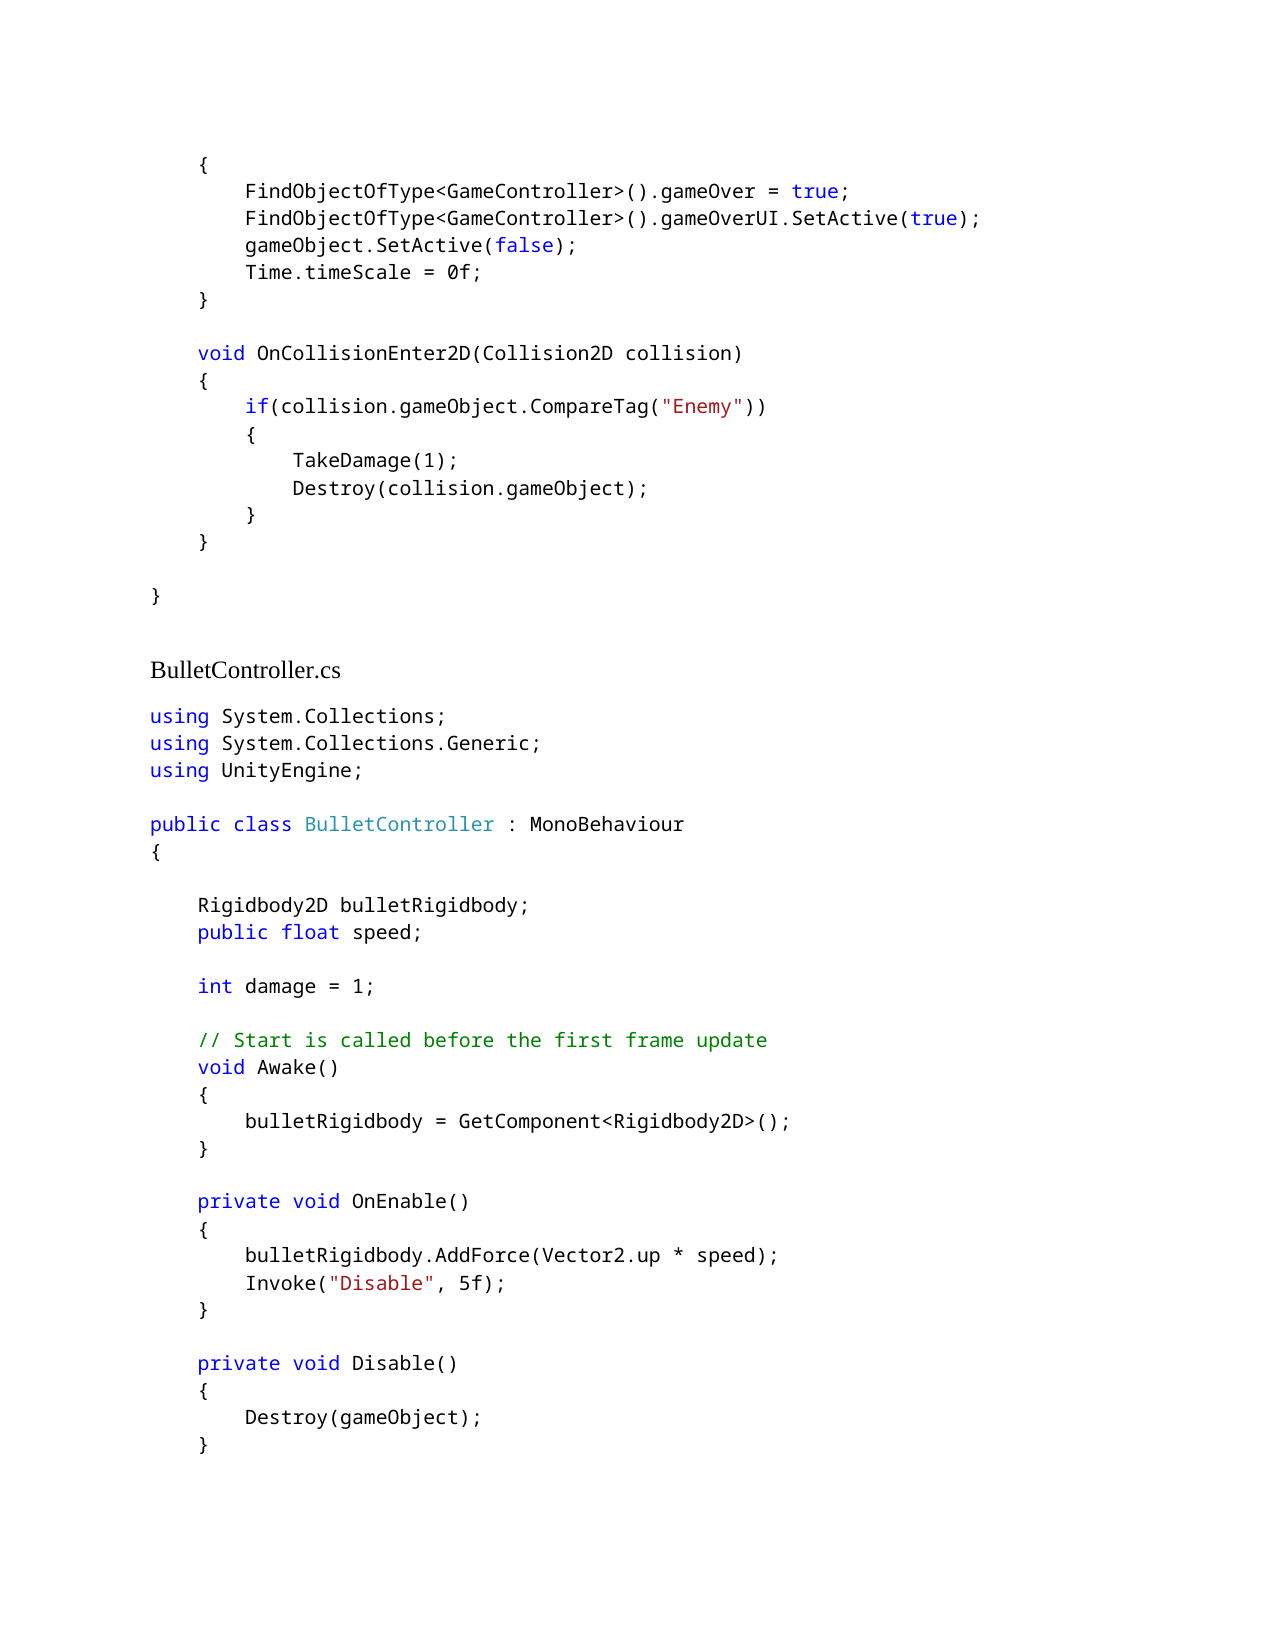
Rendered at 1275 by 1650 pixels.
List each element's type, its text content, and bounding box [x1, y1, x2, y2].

text bulletRigidbody = GetComponent<Rigidbody2D>(); [150, 1107, 1125, 1134]
text public float speed; [150, 918, 1125, 945]
text int damage = 1; [150, 972, 1125, 999]
text Destroy(collision.gameObject); [150, 474, 1125, 501]
text { [150, 1080, 1125, 1107]
text using System.Collections.Generic; [150, 729, 1125, 756]
text // Start is called before the first frame update [150, 1026, 1125, 1053]
text FindObjectOfType<GameController>().gameOver = true; [150, 177, 1125, 204]
text FindObjectOfType<GameController>().gameOverUI.SetActive(true); [150, 204, 1125, 231]
text Destroy(gameObject); [150, 1404, 1125, 1431]
text private void Disable() [150, 1350, 1125, 1377]
text Invoke("Disable", 5f); [150, 1269, 1125, 1296]
text { [150, 150, 1125, 177]
text } [150, 285, 1125, 312]
text public class BulletController : MonoBehaviour [150, 810, 1125, 837]
text } [150, 582, 1125, 609]
text { [150, 420, 1125, 447]
text TakeDamage(1); [150, 447, 1125, 474]
text Rigidbody2D bulletRigidbody; [150, 891, 1125, 918]
text void OnCollisionEnter2D(Collision2D collision) [150, 339, 1125, 366]
text bulletRigidbody.AddForce(Vector2.up * speed); [150, 1242, 1125, 1269]
text } [150, 501, 1125, 528]
text BulletController.cs [150, 655, 1125, 684]
text Time.timeScale = 0f; [150, 258, 1125, 285]
text { [150, 366, 1125, 393]
text { [150, 837, 1125, 864]
text using UnityEngine; [150, 756, 1125, 783]
text void Awake() [150, 1053, 1125, 1080]
text { [150, 1215, 1125, 1242]
text if(collision.gameObject.CompareTag("Enemy")) [150, 393, 1125, 420]
text } [150, 1431, 1125, 1458]
text { [150, 1377, 1125, 1404]
text } [150, 528, 1125, 555]
text using System.Collections; [150, 702, 1125, 729]
text } [150, 1296, 1125, 1323]
text private void OnEnable() [150, 1188, 1125, 1215]
text gameObject.SetActive(false); [150, 231, 1125, 258]
text } [150, 1134, 1125, 1161]
